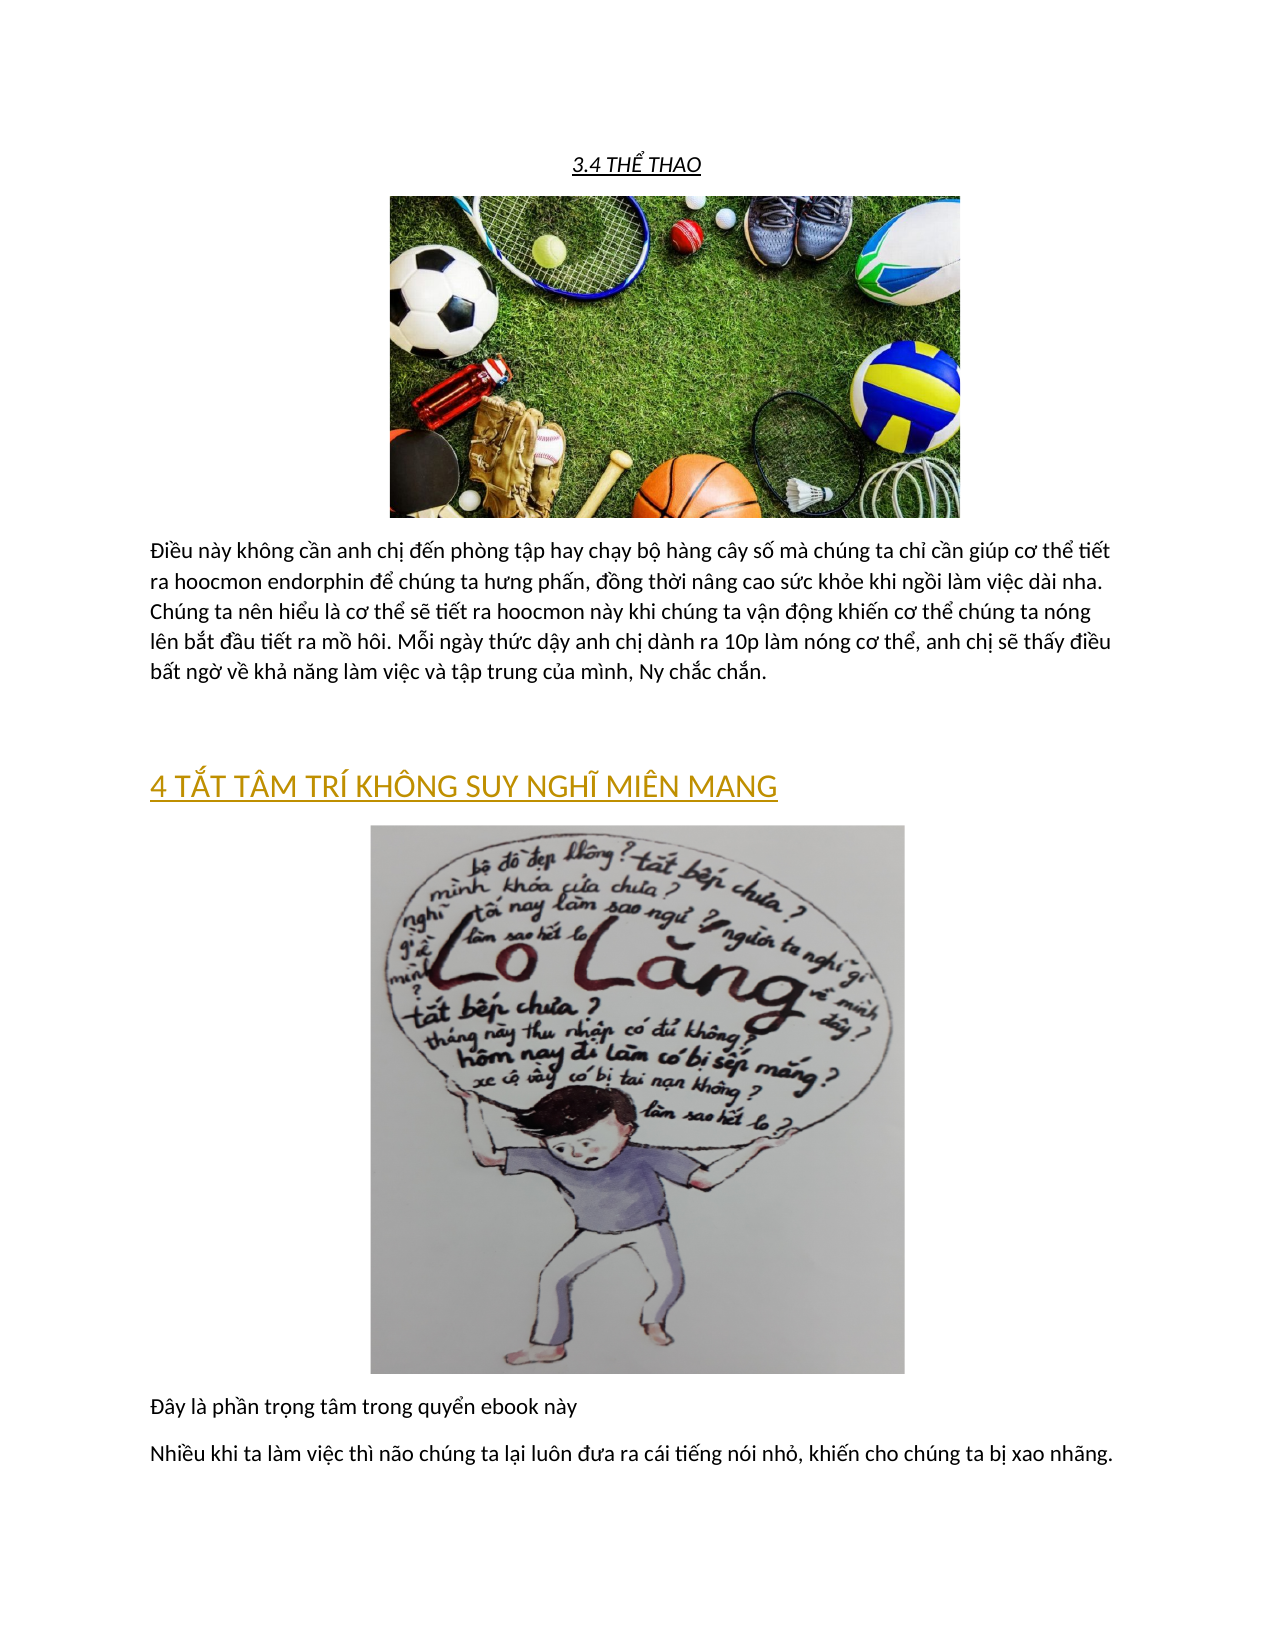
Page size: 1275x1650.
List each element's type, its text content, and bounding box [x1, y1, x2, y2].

picture [389, 196, 961, 518]
picture [370, 825, 905, 1374]
text Nhiều khi ta làm việc thì não chúng ta lại luôn đưa ra cái tiếng nói nhỏ, khiến cho chúng ta bị xao nhãng. [150, 1439, 1125, 1467]
text Điều này không cần anh chị đến phòng tập hay chạy bộ hàng cây số mà chúng ta chỉ cần giúp cơ thể tiết ra hoocmon endorphin để chúng ta hưng phấn, đồng thời nâng cao sức khỏe khi ngồi làm việc dài nha. Chúng ta nên hiểu là cơ thể sẽ tiết ra hoocmon này khi chúng ta vận động khiến cơ thể chúng ta nóng lên bắt đầu tiết ra mồ hôi. Mỗi ngày thức dậy anh chị dành ra 10p làm nóng cơ thể, anh chị sẽ thấy điều bất ngờ về khả năng làm việc và tập trung của mình, Ny chắc chắn. [150, 537, 1125, 685]
text 4 TẮT TÂM TRÍ KHÔNG SUY NGHĨ MIÊN MANG [150, 765, 1125, 806]
text Đây là phần trọng tâm trong quyển ebook này [150, 1392, 1125, 1420]
text 3.4 THỂ THAO [150, 150, 1125, 178]
